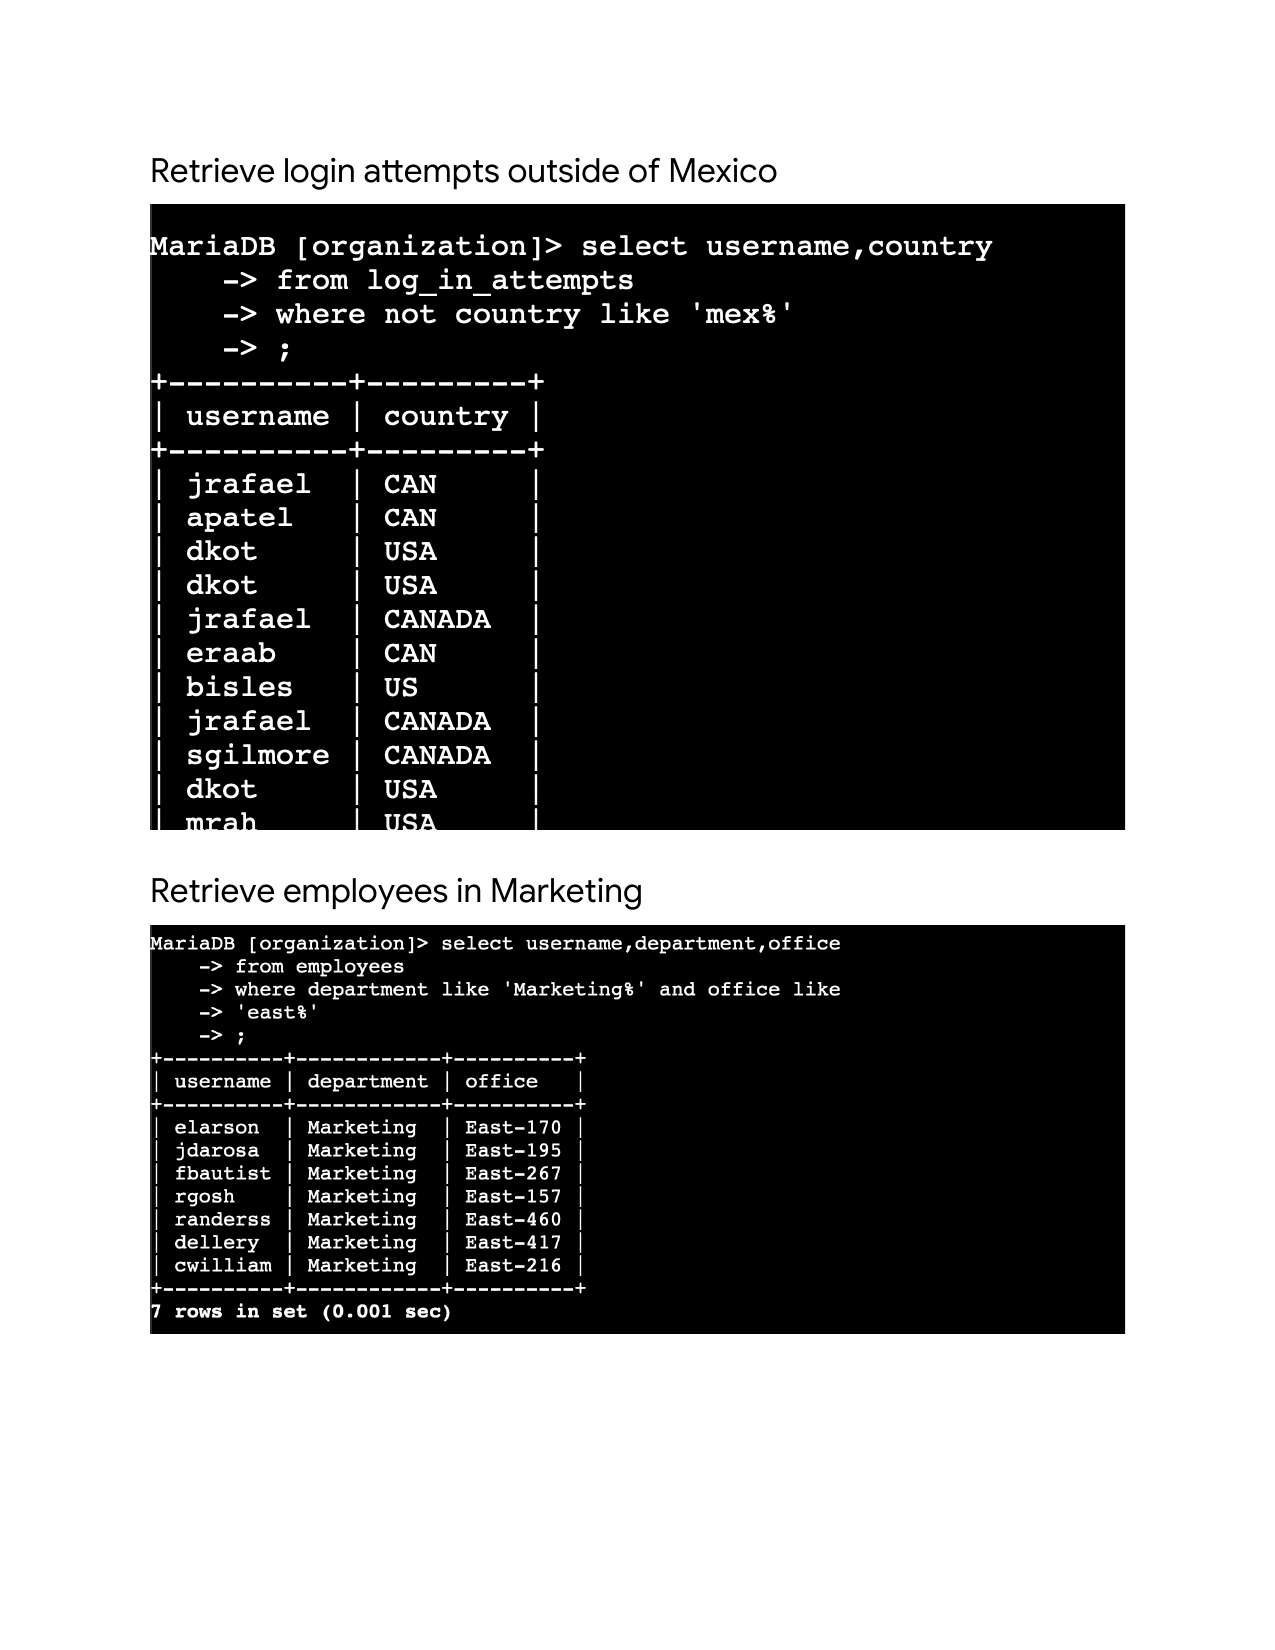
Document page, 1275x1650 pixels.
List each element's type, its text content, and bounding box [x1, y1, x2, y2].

picture [150, 204, 1125, 830]
subtitle Retrieve login attempts outside of Mexico [150, 150, 1125, 192]
picture [150, 925, 1125, 1334]
subtitle Retrieve employees in Marketing [150, 871, 1125, 912]
